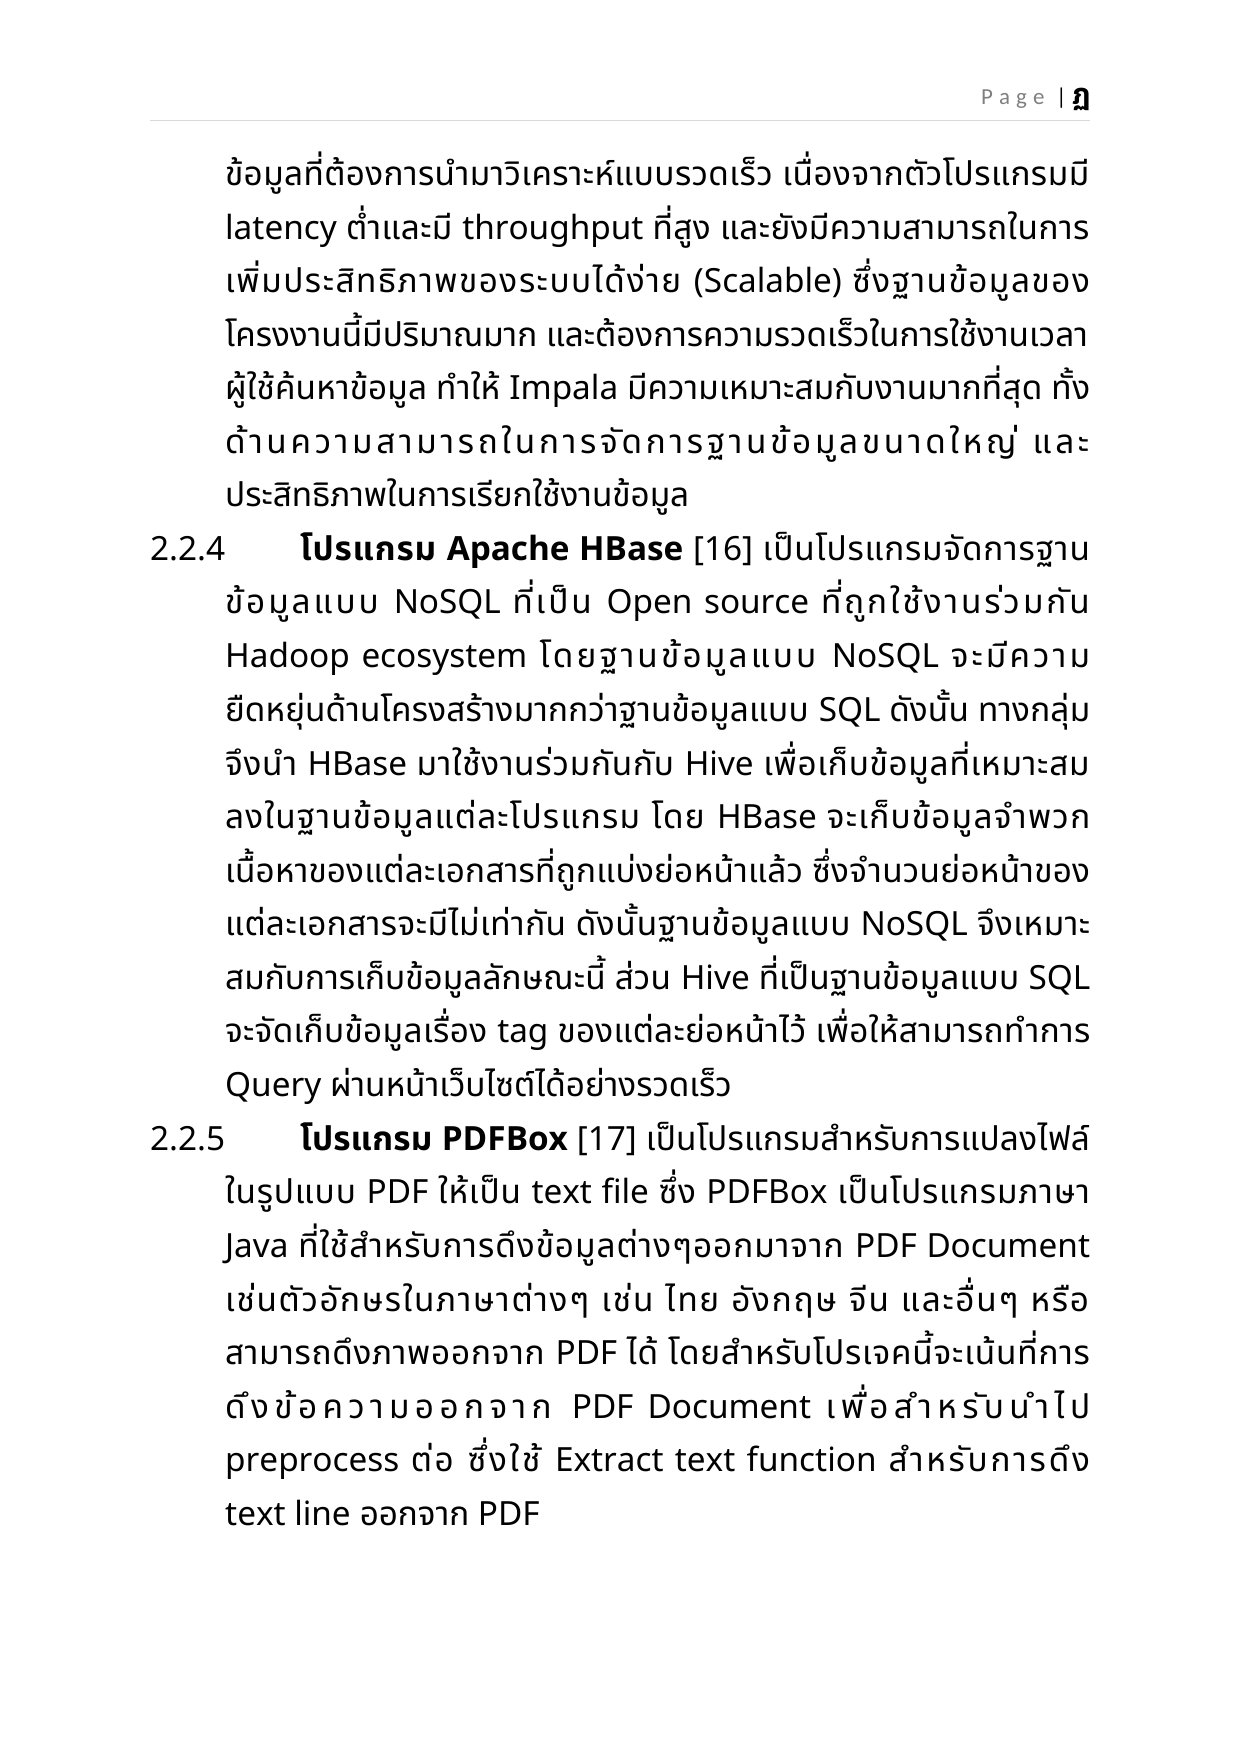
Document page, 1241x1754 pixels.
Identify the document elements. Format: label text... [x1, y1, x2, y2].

list โปรแกรม PDFBox [17] เป็นโปรแกรมสำหรับการแปลงไฟล์ในรูปแบบ PDF ให้เป็น text file ซึ่ง PDFBox เป็นโปรแกรมภาษา Java ที่ใช้สำหรับการดึงข้อมูลต่างๆออกมาจาก PDF Document เช่นตัวอักษรในภาษาต่างๆ เช่น ไทย อังกฤษ จีน และอื่นๆ หรือสามารถดึงภาพออกจาก PDF ได้ โดยสำหรับโปรเจคนี้จะเน้นที่การดึงข้อความออกจาก PDF Document เพื่อสำหรับนำไป preprocess ต่อ ซึ่งใช้ Extract text function สำหรับการดึง text line ออกจาก PDF [150, 1114, 1090, 1541]
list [150, 150, 1090, 522]
list โปรแกรม Apache HBase [16] เป็นโปรแกรมจัดการฐานข้อมูลแบบ NoSQL ที่เป็น Open source ที่ถูกใช้งานร่วมกัน Hadoop ecosystem โดยฐานข้อมูลแบบ NoSQL จะมีความยืดหยุ่นด้านโครงสร้างมากกว่าฐานข้อมูลแบบ SQL ดังนั้น ทางกลุ่มจึงนำ HBase มาใช้งานร่วมกันกับ Hive เพื่อเก็บข้อมูลที่เหมาะสมลงในฐานข้อมูลแต่ละโปรแกรม โดย HBase จะเก็บข้อมูลจำพวกเนื้อหาของแต่ละเอกสารที่ถูกแบ่งย่อหน้าแล้ว ซึ่งจำนวนย่อหน้าของแต่ละเอกสารจะมีไม่เท่ากัน ดังนั้นฐานข้อมูลแบบ NoSQL จึงเหมาะสมกับการเก็บข้อมูลลักษณะนี้ ส่วน Hive ที่เป็นฐานข้อมูลแบบ SQL จะจัดเก็บข้อมูลเรื่อง tag ของแต่ละย่อหน้าไว้ เพื่อให้สามารถทำการ Query ผ่านหน้าเว็บไซต์ได้อย่างรวดเร็ว [150, 525, 1090, 1112]
